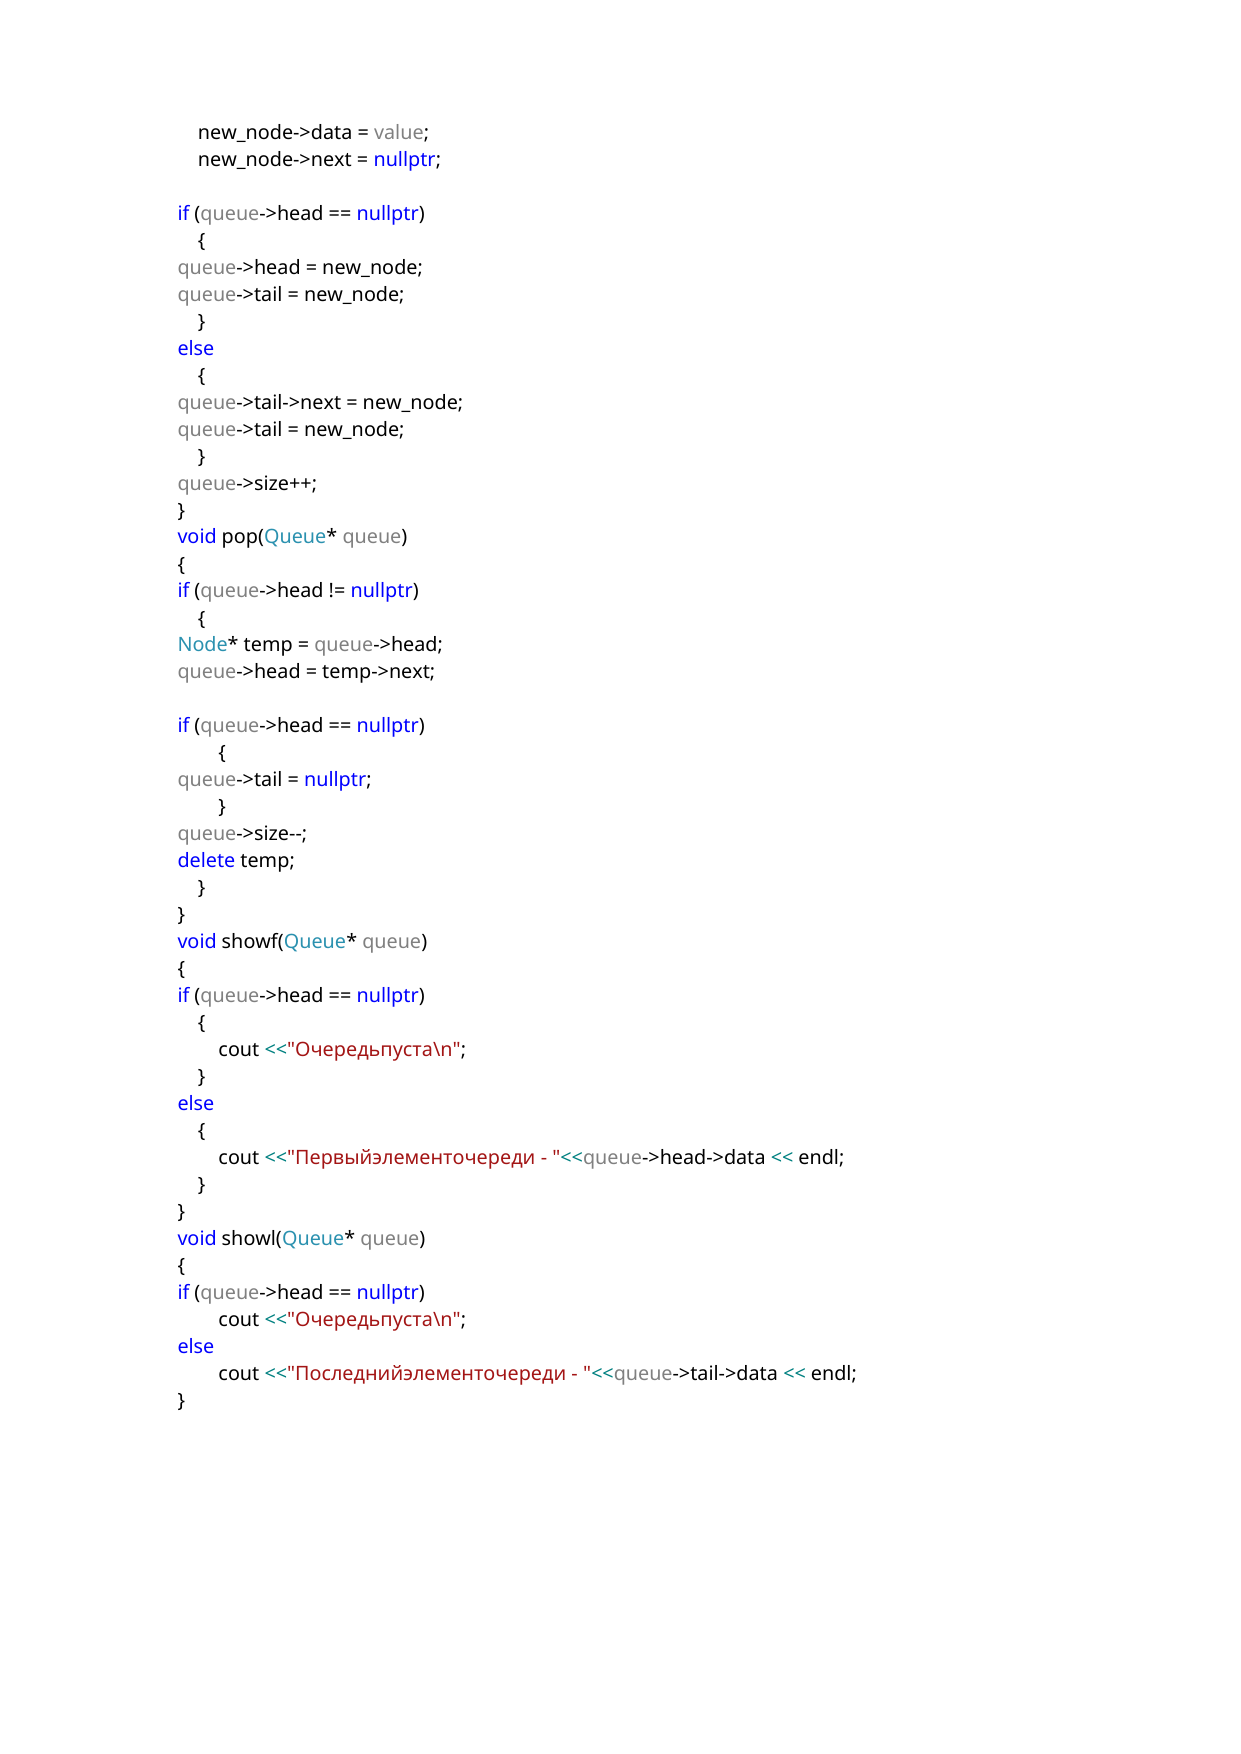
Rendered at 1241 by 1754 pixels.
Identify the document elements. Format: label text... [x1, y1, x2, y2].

text if (queue->head == nullptr) [177, 1278, 1152, 1305]
text } [177, 1062, 1152, 1089]
text else [177, 334, 1152, 361]
text void showl(Queue* queue) [177, 1224, 1152, 1251]
text } [177, 496, 1152, 523]
text } [177, 1170, 1152, 1197]
text cout <<"Очередьпуста\n"; [177, 1305, 1152, 1332]
text { [177, 1116, 1152, 1143]
text void pop(Queue* queue) [177, 523, 1152, 550]
text } [177, 307, 1152, 334]
text Node* temp = queue->head; [177, 631, 1152, 658]
text queue->head = new_node; [177, 253, 1152, 280]
text if (queue->head != nullptr) [177, 577, 1152, 604]
text queue->tail->next = new_node; [177, 388, 1152, 415]
text queue->size--; [177, 819, 1152, 847]
text queue->tail = new_node; [177, 280, 1152, 307]
text new_node->data = value; [177, 118, 1152, 145]
text else [177, 1332, 1152, 1359]
text if (queue->head == nullptr) [177, 712, 1152, 739]
text cout <<"Очередьпуста\n"; [177, 1035, 1152, 1062]
text if (queue->head == nullptr) [177, 981, 1152, 1008]
text new_node->next = nullptr; [177, 145, 1152, 172]
text queue->tail = new_node; [177, 415, 1152, 442]
text queue->head = temp->next; [177, 658, 1152, 685]
text cout <<"Последнийэлементочереди - "<<queue->tail->data << endl; [177, 1359, 1152, 1386]
text { [177, 361, 1152, 388]
text { [177, 550, 1152, 577]
text } [177, 1197, 1152, 1224]
text delete temp; [177, 847, 1152, 873]
text cout <<"Первыйэлементочереди - "<<queue->head->data << endl; [177, 1143, 1152, 1170]
text } [177, 1386, 1152, 1413]
text if (queue->head == nullptr) [177, 199, 1152, 226]
text } [177, 442, 1152, 469]
text } [177, 873, 1152, 901]
text } [177, 901, 1152, 927]
text else [177, 1089, 1152, 1116]
text } [177, 793, 1152, 819]
text { [177, 1008, 1152, 1035]
text { [177, 604, 1152, 631]
text { [177, 1251, 1152, 1278]
text { [177, 226, 1152, 253]
text { [177, 954, 1152, 981]
text queue->tail = nullptr; [177, 766, 1152, 793]
text { [177, 739, 1152, 766]
text queue->size++; [177, 469, 1152, 496]
text void showf(Queue* queue) [177, 927, 1152, 954]
